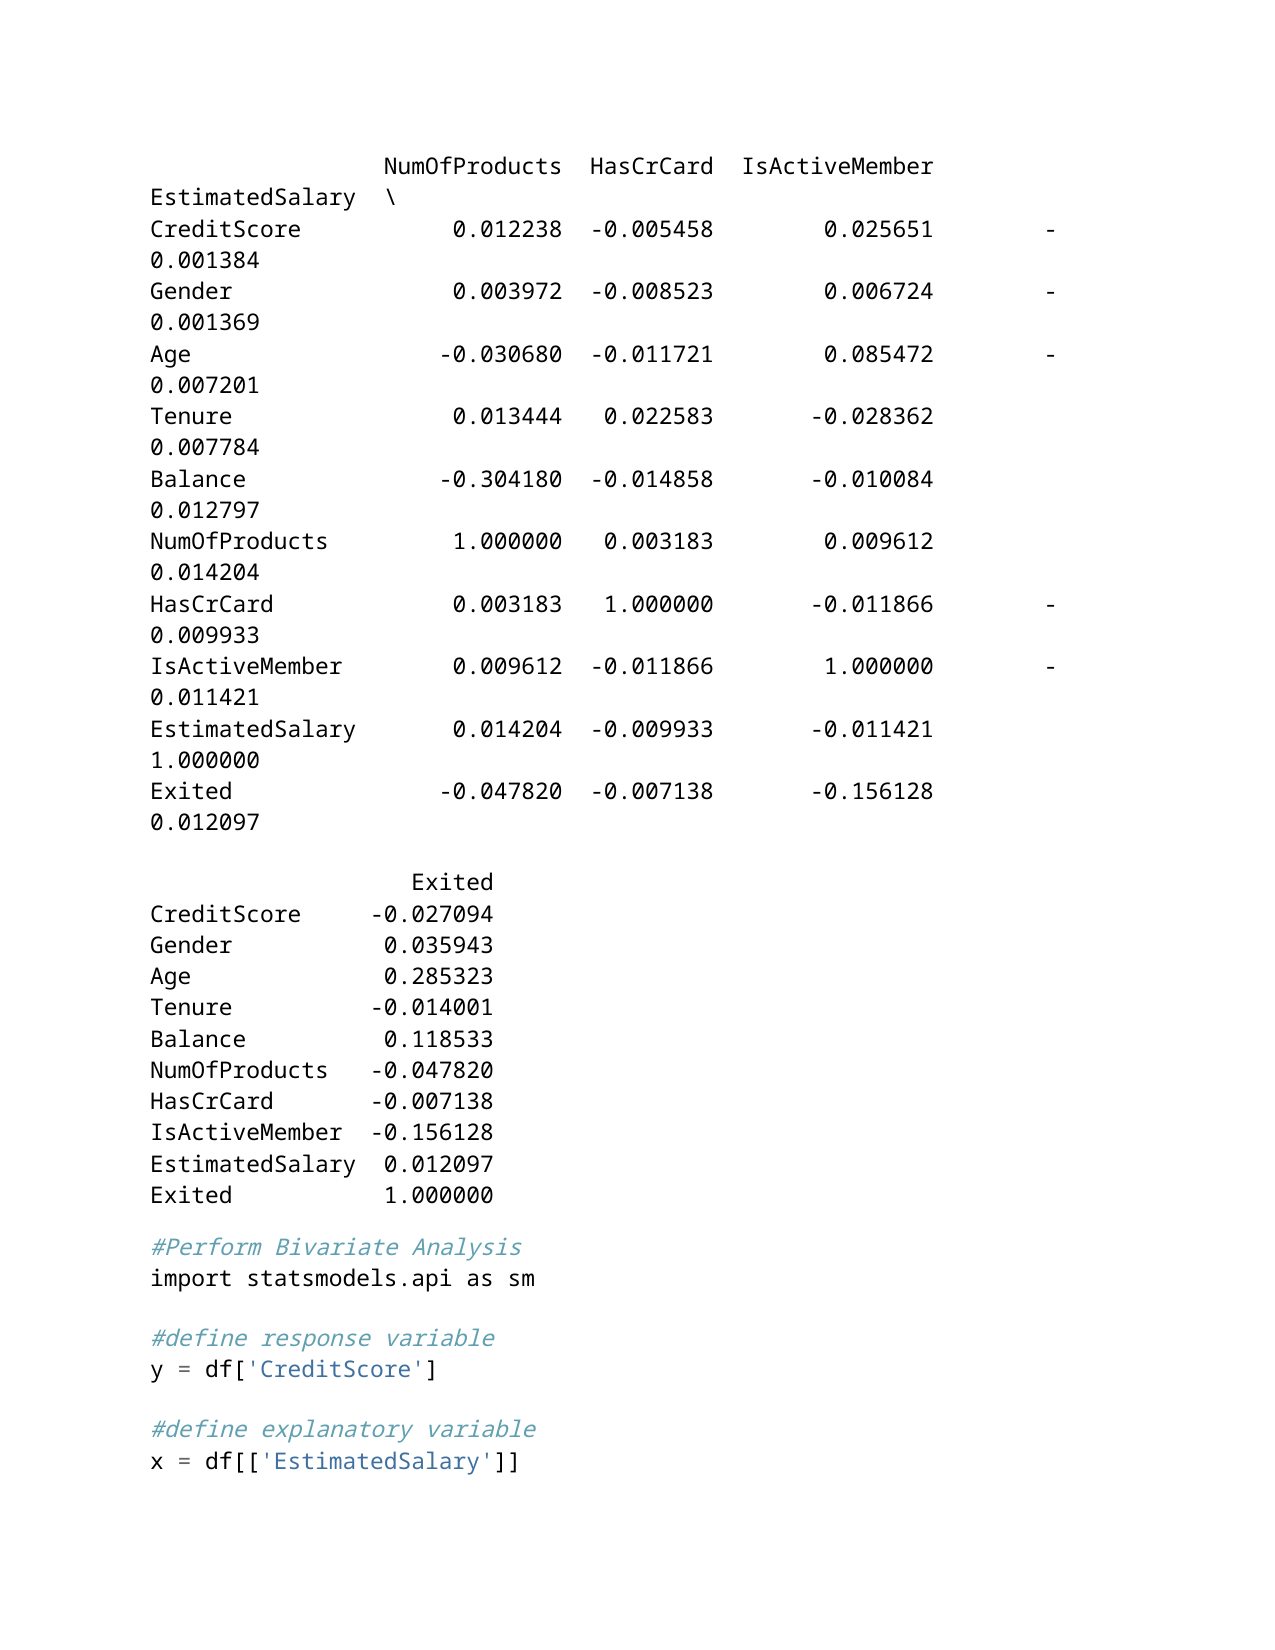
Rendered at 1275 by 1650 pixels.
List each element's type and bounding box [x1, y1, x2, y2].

text [150, 1231, 1125, 1476]
text [150, 150, 1125, 1210]
